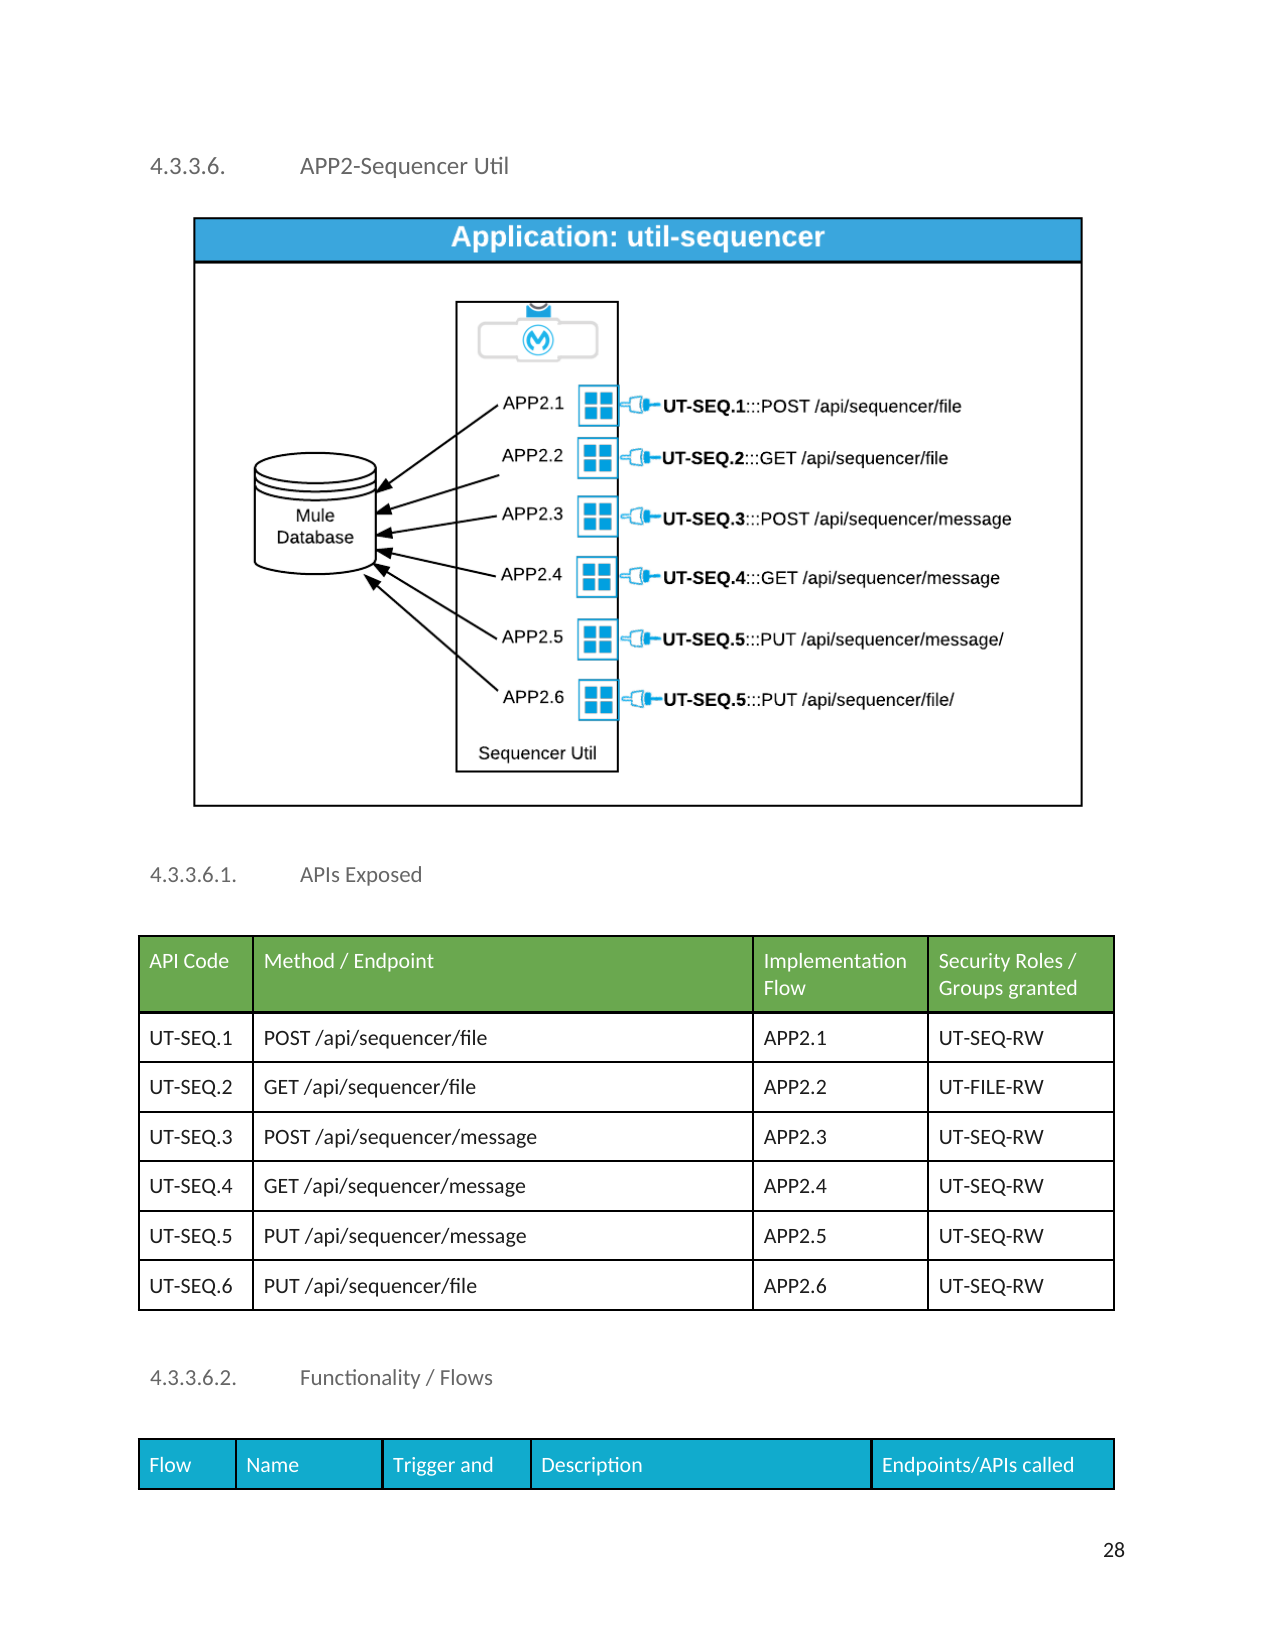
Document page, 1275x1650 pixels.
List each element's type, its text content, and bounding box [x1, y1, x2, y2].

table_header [873, 1440, 1113, 1488]
table_header Security Roles / Groups granted [929, 937, 1113, 1011]
table_cell POST /api/sequencer/message [254, 1113, 752, 1160]
table_cell UT-SEQ.4 [140, 1162, 252, 1210]
table_cell GET /api/sequencer/file [254, 1063, 752, 1111]
table_cell UT-SEQ.5 [140, 1212, 252, 1259]
table_cell UT-SEQ.2 [140, 1063, 252, 1111]
table_cell APP2.4 [754, 1162, 927, 1210]
table_cell GET /api/sequencer/message [254, 1162, 752, 1210]
table_cell APP2.3 [754, 1113, 927, 1160]
subtitle 4.3.3.6.2. Functionality / Flows [150, 1363, 1125, 1391]
table_cell UT-SEQ-RW [929, 1261, 1113, 1309]
table_cell APP2.6 [754, 1261, 927, 1309]
table_cell POST /api/sequencer/file [254, 1014, 752, 1061]
table_cell APP2.2 [754, 1063, 927, 1111]
picture [150, 188, 1125, 835]
table_header Implementation Flow [754, 937, 927, 1011]
table_cell PUT /api/sequencer/file [254, 1261, 752, 1309]
subtitle 4.3.3.6.1. APIs Exposed [150, 860, 1125, 888]
table_header Trigger and Pattern [384, 1440, 530, 1488]
table_cell UT-SEQ-RW [929, 1014, 1113, 1061]
table_cell UT-SEQ-RW [929, 1212, 1113, 1259]
table_header Method / Endpoint [254, 937, 752, 1011]
table_cell UT-SEQ.1 [140, 1014, 252, 1061]
table_header Name [237, 1440, 381, 1488]
subtitle 4.3.3.6. APP2-Sequencer Util [150, 150, 1125, 181]
table_header Flow Code [140, 1440, 235, 1488]
table_header API Code [140, 937, 252, 1011]
table_cell UT-SEQ-RW [929, 1113, 1113, 1160]
table_cell UT-SEQ.6 [140, 1261, 252, 1309]
table_cell APP2.1 [754, 1014, 927, 1061]
table_cell APP2.5 [754, 1212, 927, 1259]
table_cell UT-FILE-RW [929, 1063, 1113, 1111]
table_cell UT-SEQ-RW [929, 1162, 1113, 1210]
table_cell PUT /api/sequencer/message [254, 1212, 752, 1259]
table_header Description [532, 1440, 870, 1488]
table_cell UT-SEQ.3 [140, 1113, 252, 1160]
